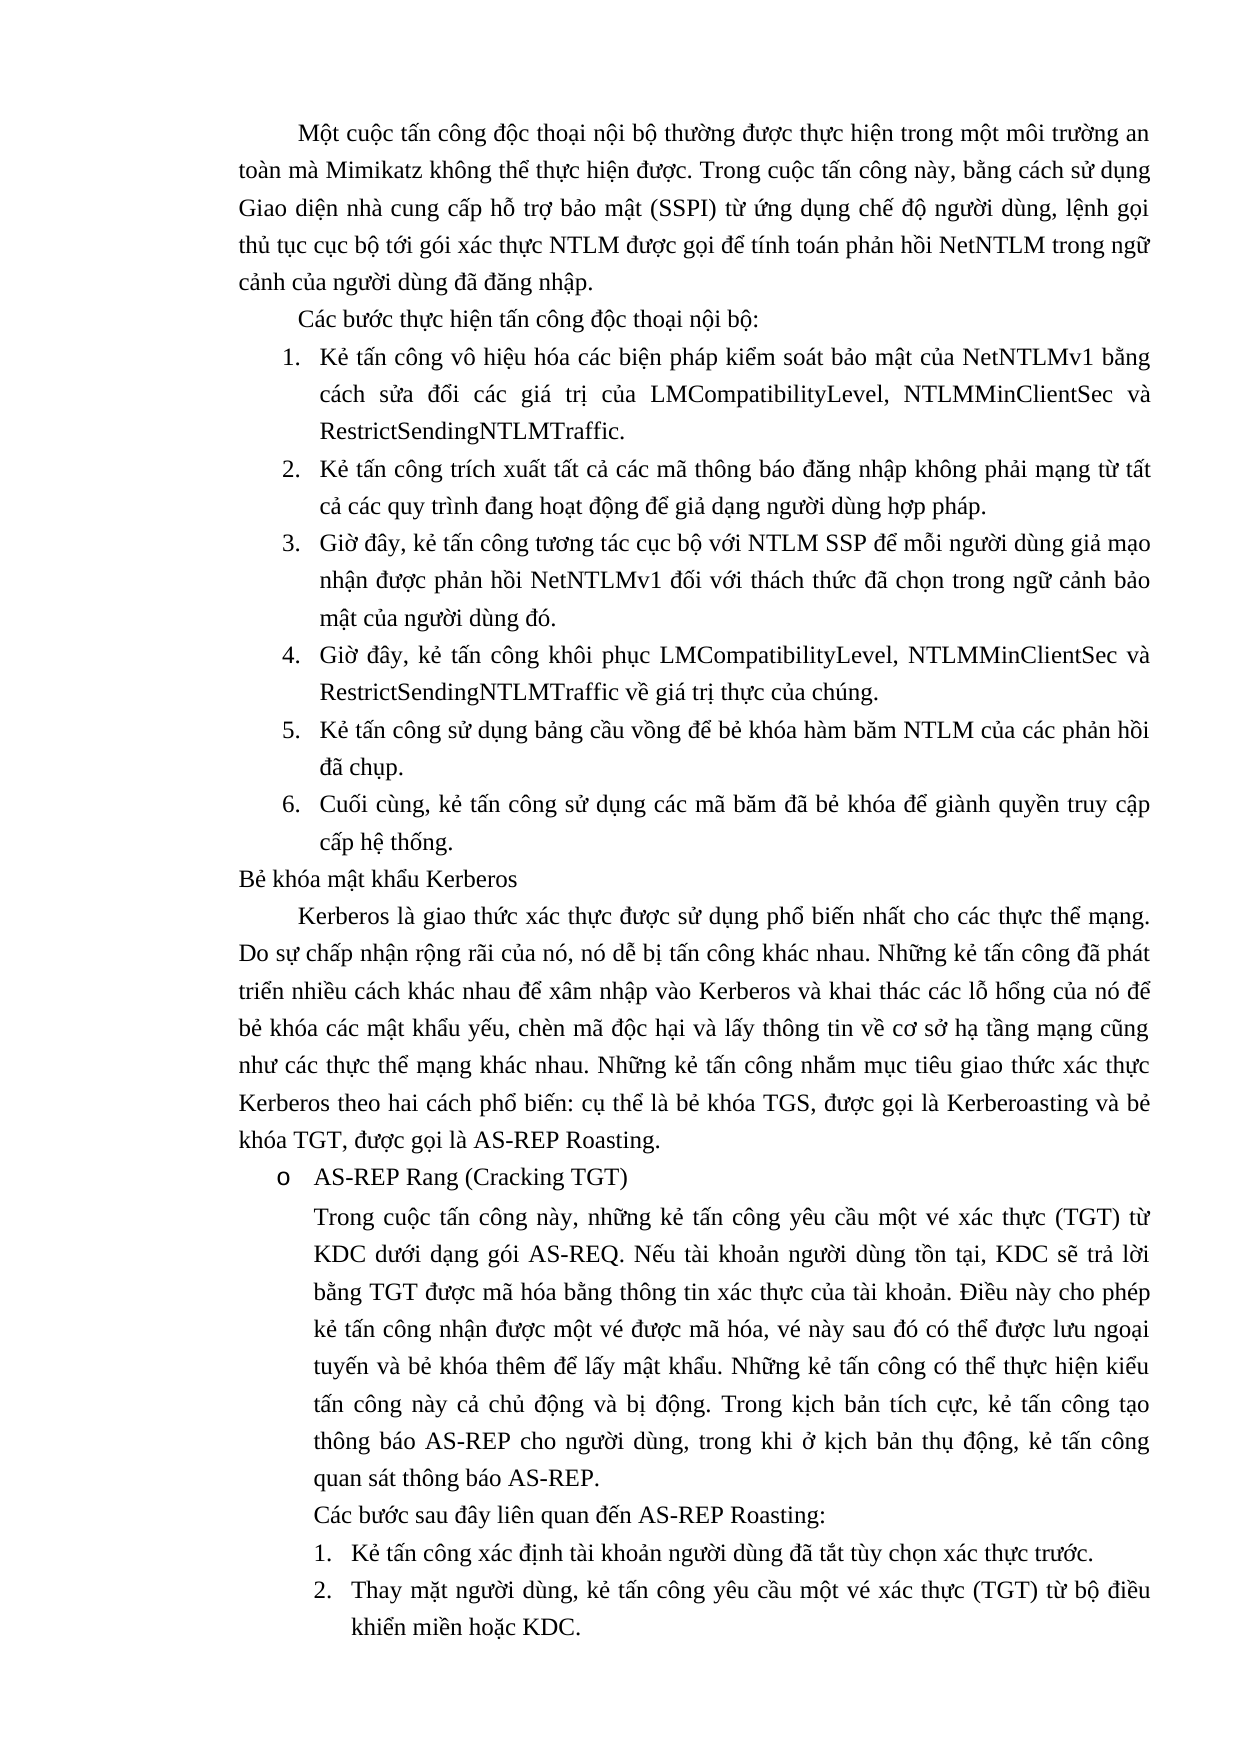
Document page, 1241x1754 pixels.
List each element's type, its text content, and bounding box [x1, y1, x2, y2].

list Kẻ tấn công xác định tài khoản người dùng đã tắt tùy chọn xác thực trước. [313, 1538, 1152, 1567]
list Cuối cùng, kẻ tấn công sử dụng các mã băm đã bẻ khóa để giành quyền truy cập cấp hệ thống. [282, 789, 1152, 855]
list AS-REP Rang (Cracking TGT) [276, 1162, 1152, 1193]
list Kẻ tấn công sử dụng bảng cầu vồng để bẻ khóa hàm băm NTLM của các phản hồi đã chụp. [282, 715, 1152, 781]
text Bẻ khóa mật khẩu Kerberos [238, 864, 1152, 893]
text Kerberos là giao thức xác thực được sử dụng phổ biến nhất cho các thực thể mạng. Do sự chấp nhận rộng rãi của nó, nó dễ bị tấn công khác nhau. Những kẻ tấn công đã phát triển nhiều cách khác nhau để xâm nhập vào Kerberos và khai thác các lỗ hổng của nó để bẻ khóa các mật khẩu yếu, chèn mã độc hại và lấy thông tin về cơ sở hạ tầng mạng cũng như các thực thể mạng khác nhau. Những kẻ tấn công nhắm mục tiêu giao thức xác thực Kerberos theo hai cách phổ biến: cụ thể là bẻ khóa TGS, được gọi là Kerberoasting và bẻ khóa TGT, được gọi là AS-REP Roasting. [238, 901, 1152, 1154]
list Kẻ tấn công vô hiệu hóa các biện pháp kiểm soát bảo mật của NetNTLMv1 bằng cách sửa đổi các giá trị của LMCompatibilityLevel, NTLMMinClientSec và RestrictSendingNTLMTraffic. [282, 342, 1152, 445]
list Kẻ tấn công trích xuất tất cả các mã thông báo đăng nhập không phải mạng từ tất cả các quy trình đang hoạt động để giả dạng người dùng hợp pháp. [282, 454, 1152, 520]
list Giờ đây, kẻ tấn công khôi phục LMCompatibilityLevel, NTLMMinClientSec và RestrictSendingNTLMTraffic về giá trị thực của chúng. [282, 640, 1152, 706]
list Giờ đây, kẻ tấn công tương tác cục bộ với NTLM SSP để mỗi người dùng giả mạo nhận được phản hồi NetNTLMv1 đối với thách thức đã chọn trong ngữ cảnh bảo mật của người dùng đó. [282, 528, 1152, 632]
list Các bước sau đây liên quan đến AS-REP Roasting: [313, 1501, 1152, 1529]
text Một cuộc tấn công độc thoại nội bộ thường được thực hiện trong một môi trường an toàn mà Mimikatz không thể thực hiện được. Trong cuộc tấn công này, bằng cách sử dụng Giao diện nhà cung cấp hỗ trợ bảo mật (SSPI) từ ứng dụng chế độ người dùng, lệnh gọi thủ tục cục bộ tới gói xác thực NTLM được gọi để tính toán phản hồi NetNTLM trong ngữ cảnh của người dùng đã đăng nhập. [238, 118, 1152, 296]
list Trong cuộc tấn công này, những kẻ tấn công yêu cầu một vé xác thực (TGT) từ KDC dưới dạng gói AS-REQ. Nếu tài khoản người dùng tồn tại, KDC sẽ trả lời bằng TGT được mã hóa bằng thông tin xác thực của tài khoản. Điều này cho phép kẻ tấn công nhận được một vé được mã hóa, vé này sau đó có thể được lưu ngoại tuyến và bẻ khóa thêm để lấy mật khẩu. Những kẻ tấn công có thể thực hiện kiểu tấn công này cả chủ động và bị động. Trong kịch bản tích cực, kẻ tấn công tạo thông báo AS-REP cho người dùng, trong khi ở kịch bản thụ động, kẻ tấn công quan sát thông báo AS-REP. [313, 1202, 1152, 1492]
list Thay mặt người dùng, kẻ tấn công yêu cầu một vé xác thực (TGT) từ bộ điều khiển miền hoặc KDC. [313, 1575, 1152, 1641]
text Các bước thực hiện tấn công độc thoại nội bộ: [238, 304, 1152, 333]
